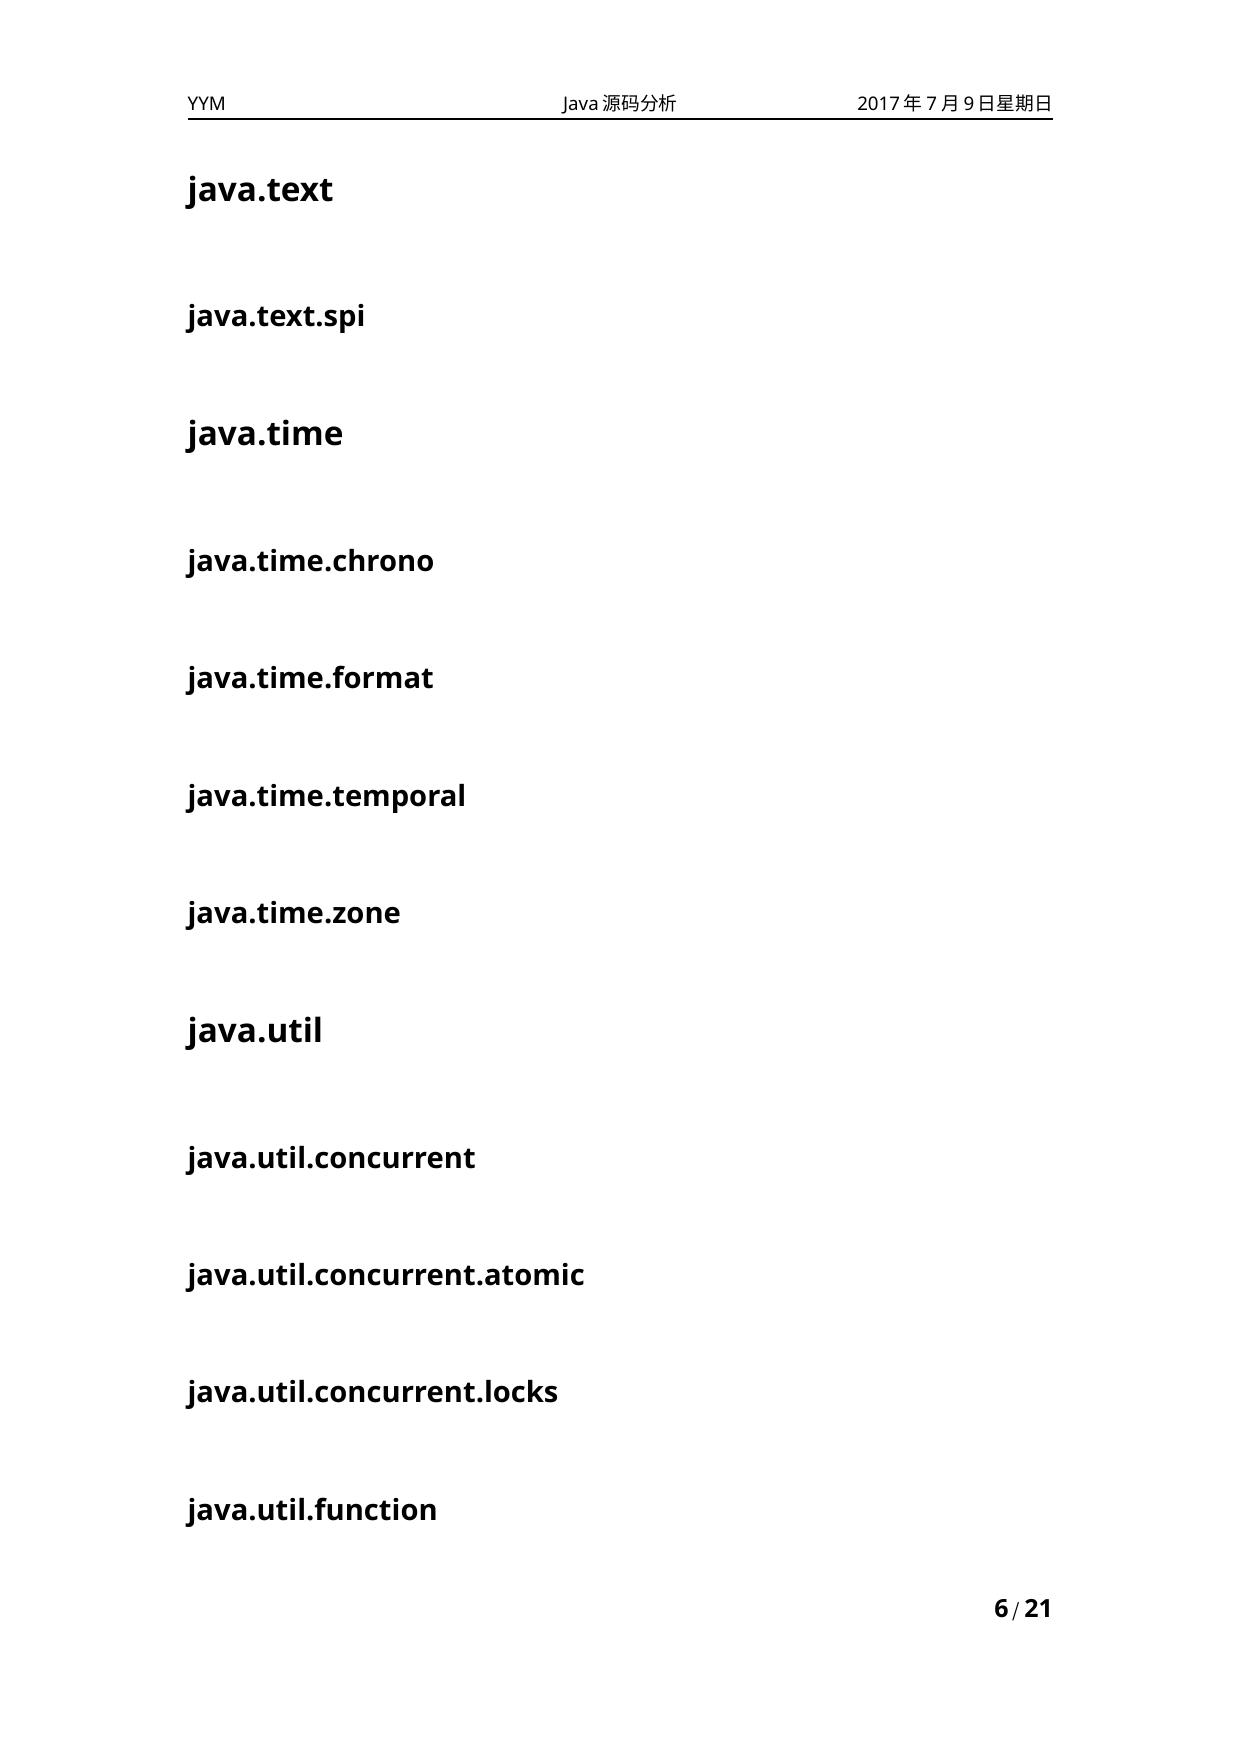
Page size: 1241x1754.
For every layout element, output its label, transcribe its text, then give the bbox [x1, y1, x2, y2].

subtitle java.text.spi [187, 283, 1053, 348]
subtitle java.util.concurrent.atomic [187, 1242, 1053, 1307]
subtitle java.time.chrono [187, 527, 1053, 592]
subtitle java.util.concurrent.locks [187, 1359, 1053, 1424]
subtitle java.util [187, 997, 1053, 1062]
subtitle java.time.format [187, 645, 1053, 710]
subtitle java.time [187, 400, 1053, 465]
subtitle java.text [187, 156, 1053, 221]
subtitle java.util.function [187, 1477, 1053, 1542]
subtitle java.time.zone [187, 880, 1053, 945]
subtitle java.util.concurrent [187, 1124, 1053, 1189]
subtitle java.time.temporal [187, 762, 1053, 827]
